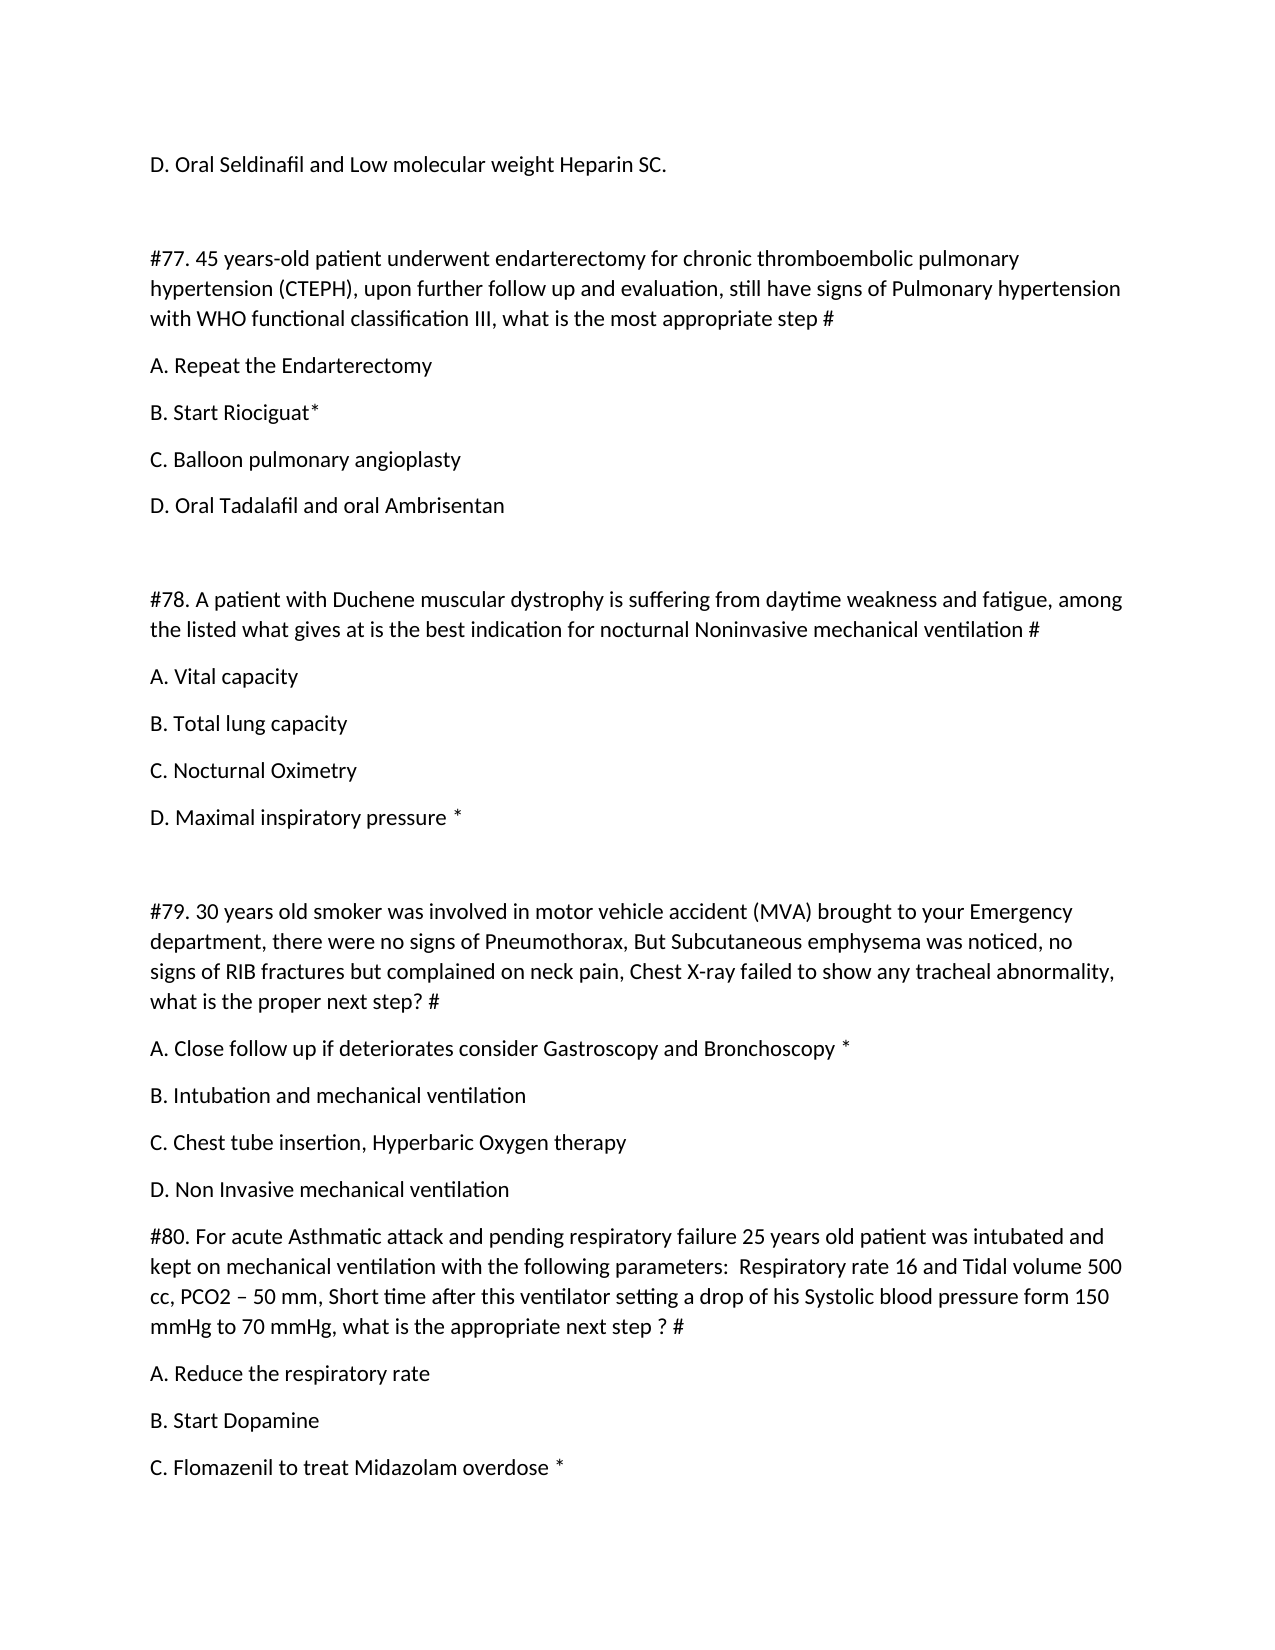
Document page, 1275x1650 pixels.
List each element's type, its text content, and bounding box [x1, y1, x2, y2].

text C. Flomazenil to treat Midazolam overdose * [150, 1453, 1125, 1481]
text D. Maximal inspiratory pressure * [150, 803, 1125, 831]
text C. Chest tube insertion, Hyperbaric Oxygen therapy [150, 1128, 1125, 1156]
text D. Oral Seldinafil and Low molecular weight Heparin SC. [150, 150, 1125, 178]
text #77. 45 years-old patient underwent endarterectomy for chronic thromboembolic pulmonary hypertension (CTEPH), upon further follow up and evaluation, still have signs of Pulmonary hypertension with WHO functional classification III, what is the most appropriate step # [150, 244, 1125, 332]
text #78. A patient with Duchene muscular dystrophy is suffering from daytime weakness and fatigue, among the listed what gives at is the best indication for nocturnal Noninvasive mechanical ventilation # [150, 585, 1125, 644]
text A. Close follow up if deteriorates consider Gastroscopy and Bronchoscopy * [150, 1034, 1125, 1062]
text B. Intubation and mechanical ventilation [150, 1081, 1125, 1109]
text A. Repeat the Endarterectomy [150, 351, 1125, 379]
text D. Non Invasive mechanical ventilation [150, 1175, 1125, 1203]
text C. Balloon pulmonary angioplasty [150, 445, 1125, 473]
text D. Oral Tadalafil and oral Ambrisentan [150, 492, 1125, 520]
text #79. 30 years old smoker was involved in motor vehicle accident (MVA) brought to your Emergency department, there were no signs of Pneumothorax, But Subcutaneous emphysema was noticed, no signs of RIB fractures but complained on neck pain, Chest X-ray failed to show any tracheal abnormality, what is the proper next step? # [150, 897, 1125, 1016]
text B. Start Dopamine [150, 1406, 1125, 1434]
text A. Vital capacity [150, 662, 1125, 691]
text #80. For acute Asthmatic attack and pending respiratory failure 25 years old patient was intubated and kept on mechanical ventilation with the following parameters: Respiratory rate 16 and Tidal volume 500 cc, PCO2 – 50 mm, Short time after this ventilator setting a drop of his Systolic blood pressure form 150 mmHg to 70 mmHg, what is the appropriate next step ? # [150, 1222, 1125, 1341]
text C. Nocturnal Oximetry [150, 756, 1125, 784]
text A. Reduce the respiratory rate [150, 1359, 1125, 1387]
text B. Start Riociguat* [150, 398, 1125, 426]
text B. Total lung capacity [150, 709, 1125, 737]
